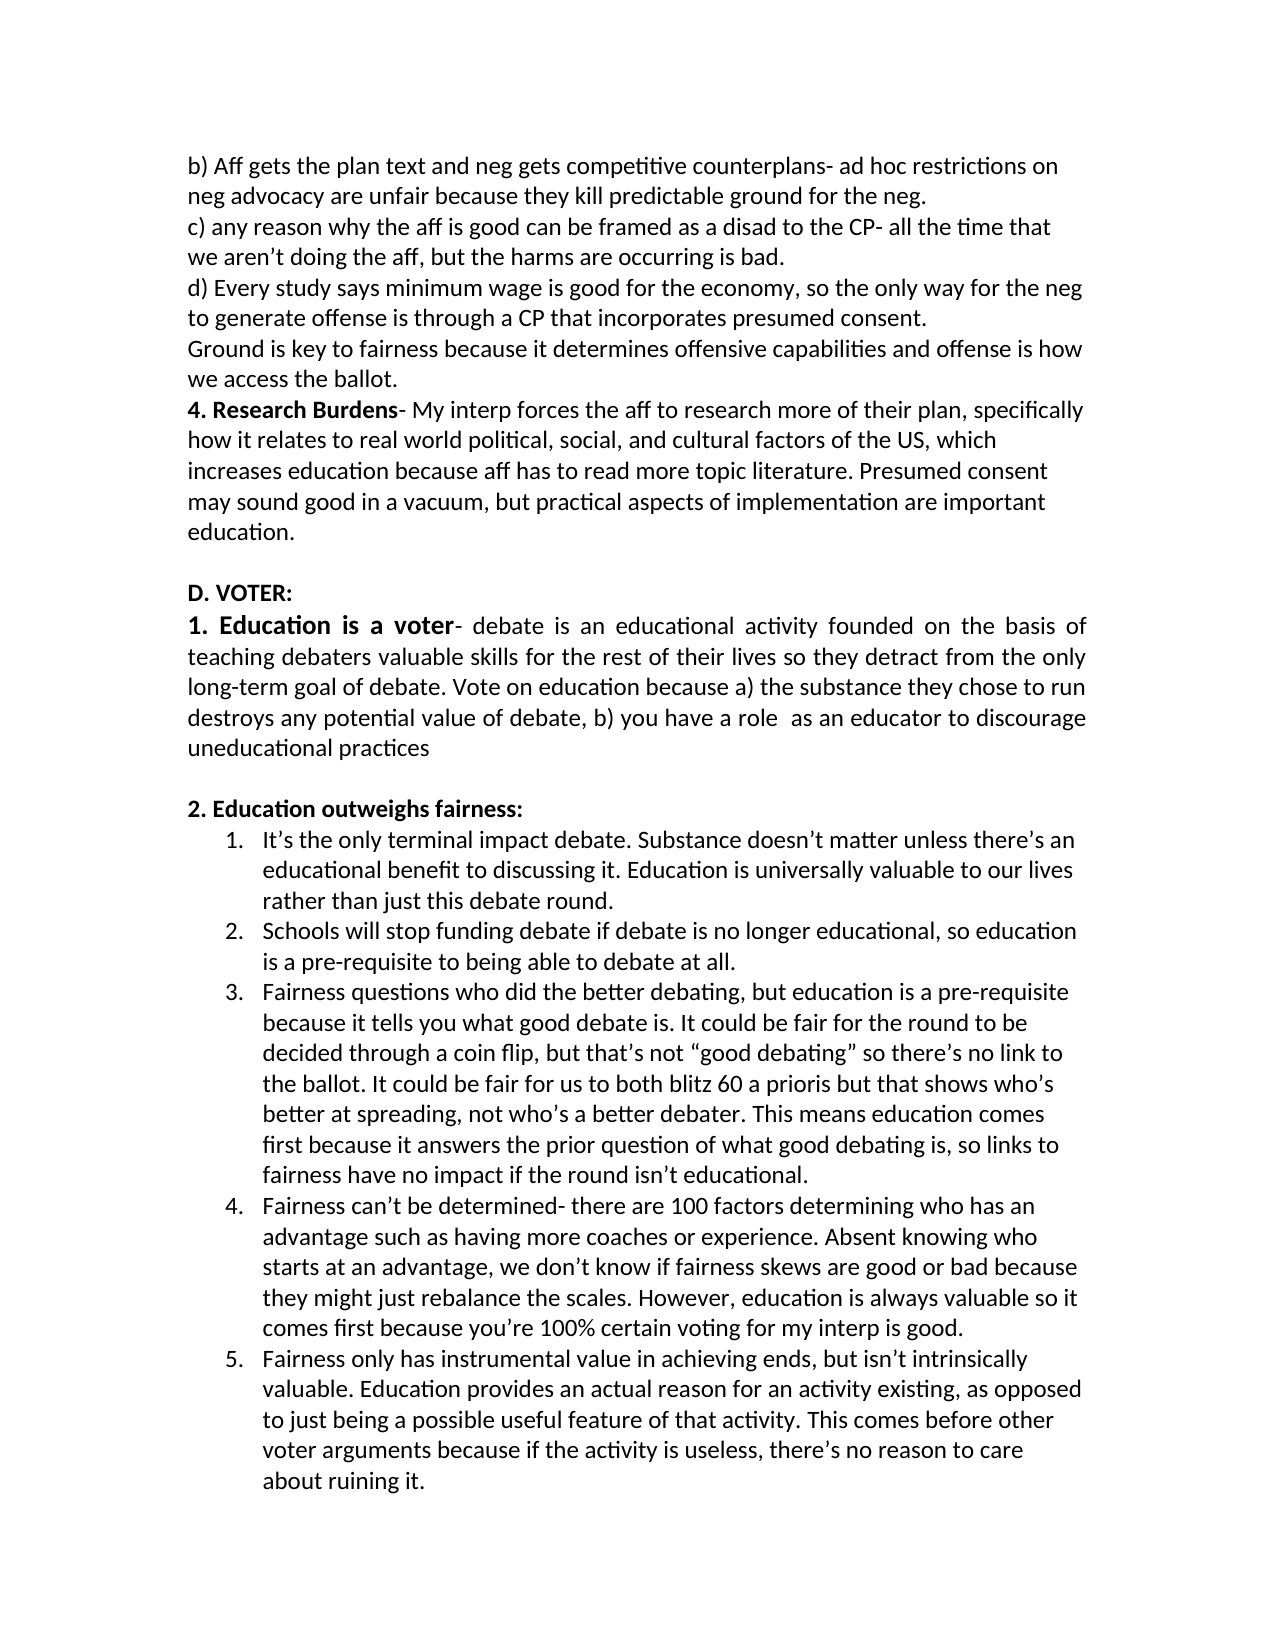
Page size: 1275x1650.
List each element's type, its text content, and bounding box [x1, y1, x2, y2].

text 4. Research Burdens- My interp forces the aff to research more of their plan, specifically how it relates to real world political, social, and cultural factors of the US, which increases education because aff has to read more topic literature. Presumed consent may sound good in a vacuum, but practical aspects of implementation are important education. [187, 394, 1087, 547]
text 2. Education outweighs fairness: [187, 793, 1087, 824]
list It’s the only terminal impact debate. Substance doesn’t matter unless there’s an educational benefit to discussing it. Education is universally valuable to our lives rather than just this debate round. [225, 824, 1087, 916]
text Ground is key to fairness because it determines offensive capabilities and offense is how we access the ballot. [187, 333, 1087, 394]
text c) any reason why the aff is good can be framed as a disad to the CP- all the time that we aren’t doing the aff, but the harms are occurring is bad. [187, 211, 1087, 272]
list Fairness questions who did the better debating, but education is a pre-requisite because it tells you what good debate is. It could be fair for the round to be decided through a coin flip, but that’s not “good debating” so there’s no link to the ballot. It could be fair for us to both blitz 60 a prioris but that shows who’s better at spreading, not who’s a better debater. This means education comes first because it answers the prior question of what good debating is, so links to fairness have no impact if the round isn’t educational. [225, 977, 1087, 1190]
list Schools will stop funding debate if debate is no longer educational, so education is a pre-requisite to being able to debate at all. [225, 916, 1087, 977]
text 1. Education is a voter- debate is an educational activity founded on the basis of teaching debaters valuable skills for the rest of their lives so they detract from the only long-term goal of debate. Vote on education because a) the substance they chose to run destroys any potential value of debate, b) you have a role as an educator to discourage uneducational practices [187, 608, 1087, 763]
text D. VOTER: [187, 577, 1087, 608]
text d) Every study says minimum wage is good for the economy, so the only way for the neg to generate offense is through a CP that incorporates presumed consent. [187, 272, 1087, 333]
list Fairness can’t be determined- there are 100 factors determining who has an advantage such as having more coaches or experience. Absent knowing who starts at an advantage, we don’t know if fairness skews are good or bad because they might just rebalance the scales. However, education is always valuable so it comes first because you’re 100% certain voting for my interp is good. [225, 1190, 1087, 1343]
text b) Aff gets the plan text and neg gets competitive counterplans- ad hoc restrictions on neg advocacy are unfair because they kill predictable ground for the neg. [187, 150, 1087, 211]
list Fairness only has instrumental value in achieving ends, but isn’t intrinsically valuable. Education provides an actual reason for an activity existing, as opposed to just being a possible useful feature of that activity. This comes before other voter arguments because if the activity is useless, there’s no reason to care about ruining it. [225, 1343, 1087, 1495]
